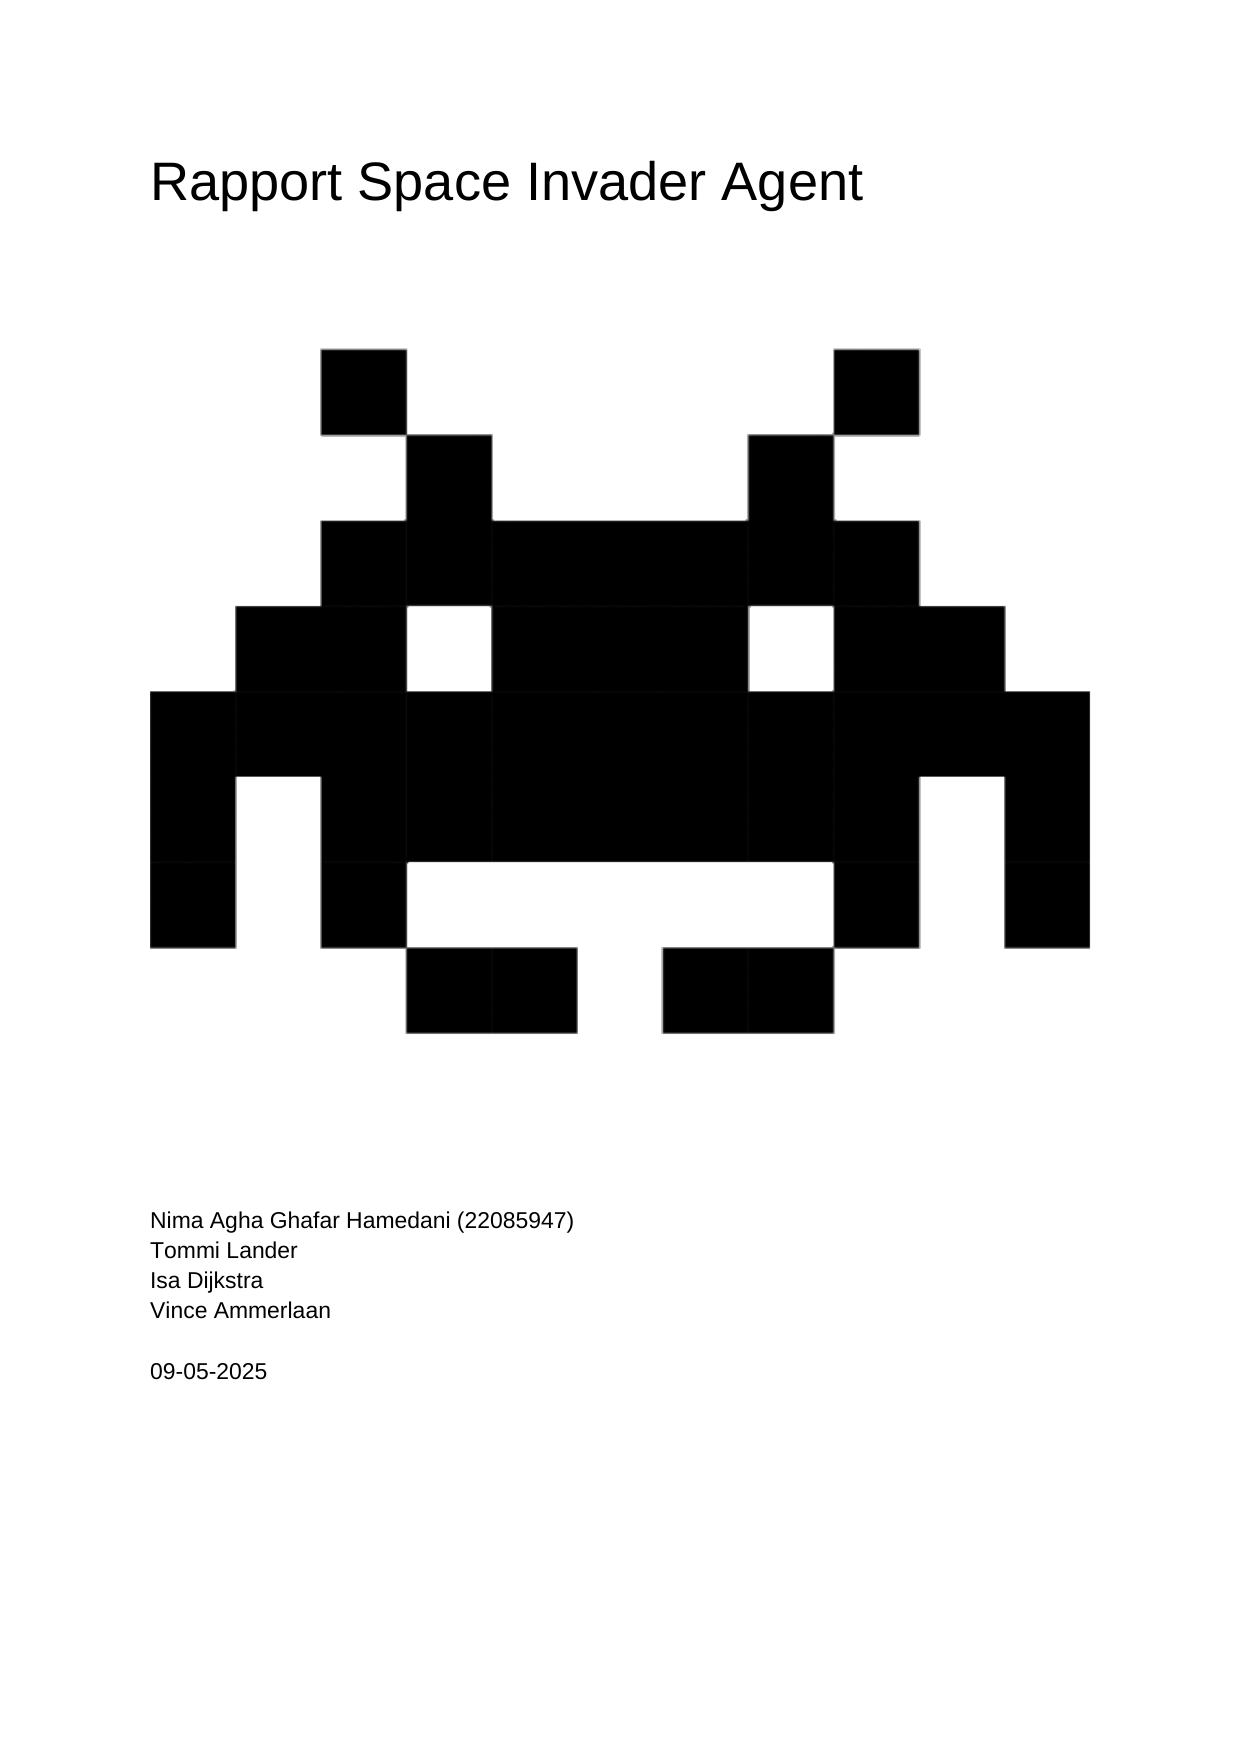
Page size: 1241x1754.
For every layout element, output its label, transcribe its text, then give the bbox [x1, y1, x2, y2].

text Isa Dijkstra [150, 1267, 1090, 1294]
picture [150, 221, 1091, 1162]
title Rapport Space Invader Agent [150, 150, 1090, 221]
text Tommi Lander [150, 1237, 1090, 1263]
text 09-05-2025 [150, 1358, 1090, 1384]
text Vince Ammerlaan [150, 1297, 1090, 1324]
text Nima Agha Ghafar Hamedani (22085947) [150, 1207, 1090, 1233]
